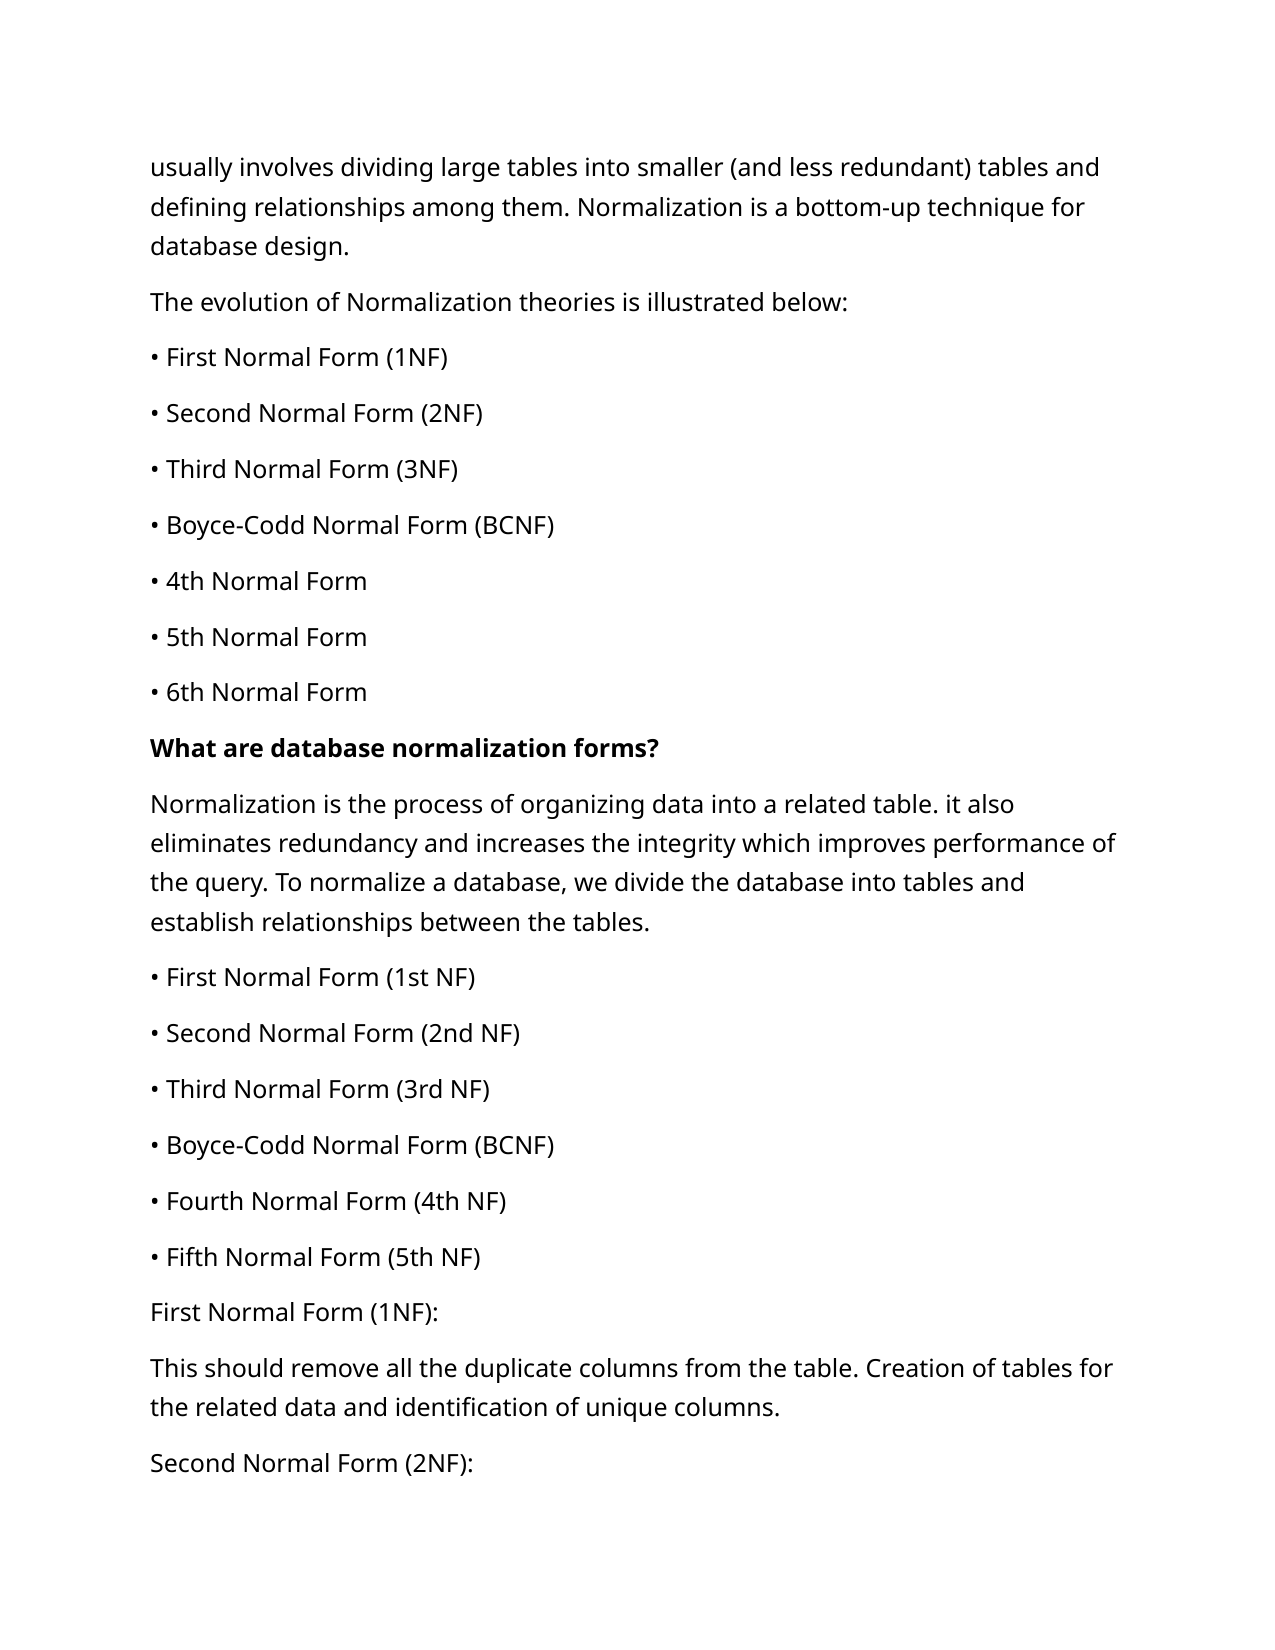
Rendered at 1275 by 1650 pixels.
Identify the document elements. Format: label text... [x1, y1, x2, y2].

text First Normal Form (1NF): [150, 1295, 1125, 1329]
text • Boyce-Codd Normal Form (BCNF) [150, 1127, 1125, 1162]
text The evolution of Normalization theories is illustrated below: [150, 284, 1125, 318]
text • Third Normal Form (3NF) [150, 452, 1125, 486]
text • 4th Normal Form [150, 563, 1125, 597]
text • Second Normal Form (2nd NF) [150, 1016, 1125, 1050]
text Second Normal Form (2NF): [150, 1446, 1125, 1480]
text • Fourth Normal Form (4th NF) [150, 1183, 1125, 1217]
text • Second Normal Form (2NF) [150, 396, 1125, 430]
text • Boyce-Codd Normal Form (BCNF) [150, 507, 1125, 542]
text This should remove all the duplicate columns from the table. Creation of tables for the related data and identification of unique columns. [150, 1351, 1125, 1424]
text • Fifth Normal Form (5th NF) [150, 1239, 1125, 1273]
text • First Normal Form (1NF) [150, 340, 1125, 374]
text • First Normal Form (1st NF) [150, 960, 1125, 994]
text What are database normalization forms? [150, 731, 1125, 765]
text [150, 150, 1125, 262]
text • 6th Normal Form [150, 675, 1125, 709]
text Normalization is the process of organizing data into a related table. it also eliminates redundancy and increases the integrity which improves performance of the query. To normalize a database, we divide the database into tables and establish relationships between the tables. [150, 787, 1125, 938]
text • Third Normal Form (3rd NF) [150, 1072, 1125, 1106]
text • 5th Normal Form [150, 619, 1125, 653]
